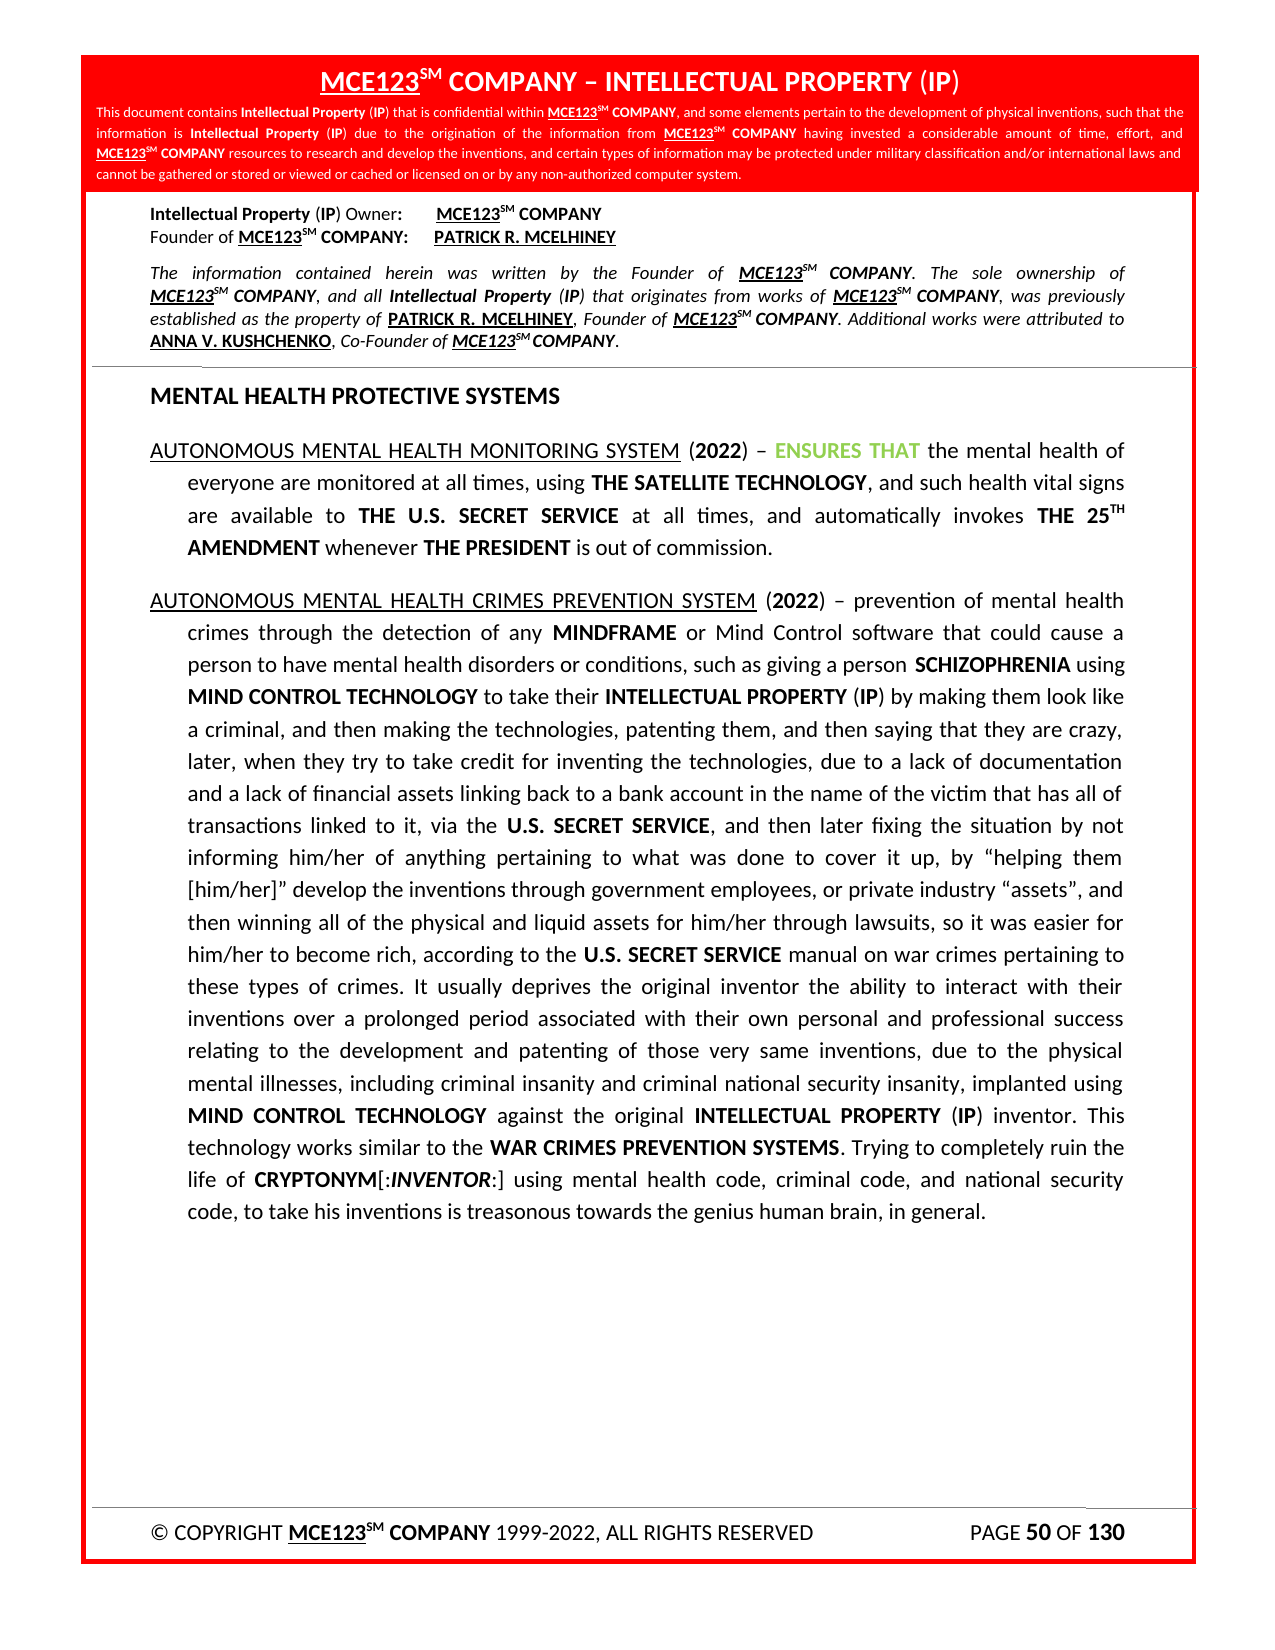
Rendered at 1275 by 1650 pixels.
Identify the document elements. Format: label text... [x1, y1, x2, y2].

text AUTONOMOUS MENTAL HEALTH MONITORING SYSTEM (2022) – ENSURES THAT the mental health of everyone are monitored at all times, using THE SATELLITE TECHNOLOGY, and such health vital signs are available to THE U.S. SECRET SERVICE at all times, and automatically invokes THE 25TH AMENDMENT whenever THE PRESIDENT is out of commission. [150, 436, 1125, 561]
text AUTONOMOUS MENTAL HEALTH CRIMES PREVENTION SYSTEM (2022) – prevention of mental health crimes through the detection of any MINDFRAME or Mind Control software that could cause a person to have mental health disorders or conditions, such as giving a person SCHIZOPHRENIA using MIND CONTROL TECHNOLOGY to take their INTELLECTUAL PROPERTY (IP) by making them look like a criminal, and then making the technologies, patenting them, and then saying that they are crazy, later, when they try to take credit for inventing the technologies, due to a lack of documentation and a lack of financial assets linking back to a bank account in the name of the victim that has all of transactions linked to it, via the U.S. SECRET SERVICE, and then later fixing the situation by not informing him/her of anything pertaining to what was done to cover it up, by “helping them [him/her]” develop the inventions through government employees, or private industry “assets”, and then winning all of the physical and liquid assets for him/her through lawsuits, so it was easier for him/her to become rich, according to the U.S. SECRET SERVICE manual on war crimes pertaining to these types of crimes. It usually deprives the original inventor the ability to interact with their inventions over a prolonged period associated with their own personal and professional success relating to the development and patenting of those very same inventions, due to the physical mental illnesses, including criminal insanity and criminal national security insanity, implanted using MIND CONTROL TECHNOLOGY against the original INTELLECTUAL PROPERTY (IP) inventor. This technology works similar to the WAR CRIMES PREVENTION SYSTEMS. Trying to completely ruin the life of CRYPTONYM[:INVENTOR:] using mental health code, criminal code, and national security code, to take his inventions is treasonous towards the genius human brain, in general. [150, 586, 1125, 1226]
text MENTAL HEALTH PROTECTIVE SYSTEMS [150, 381, 1125, 411]
